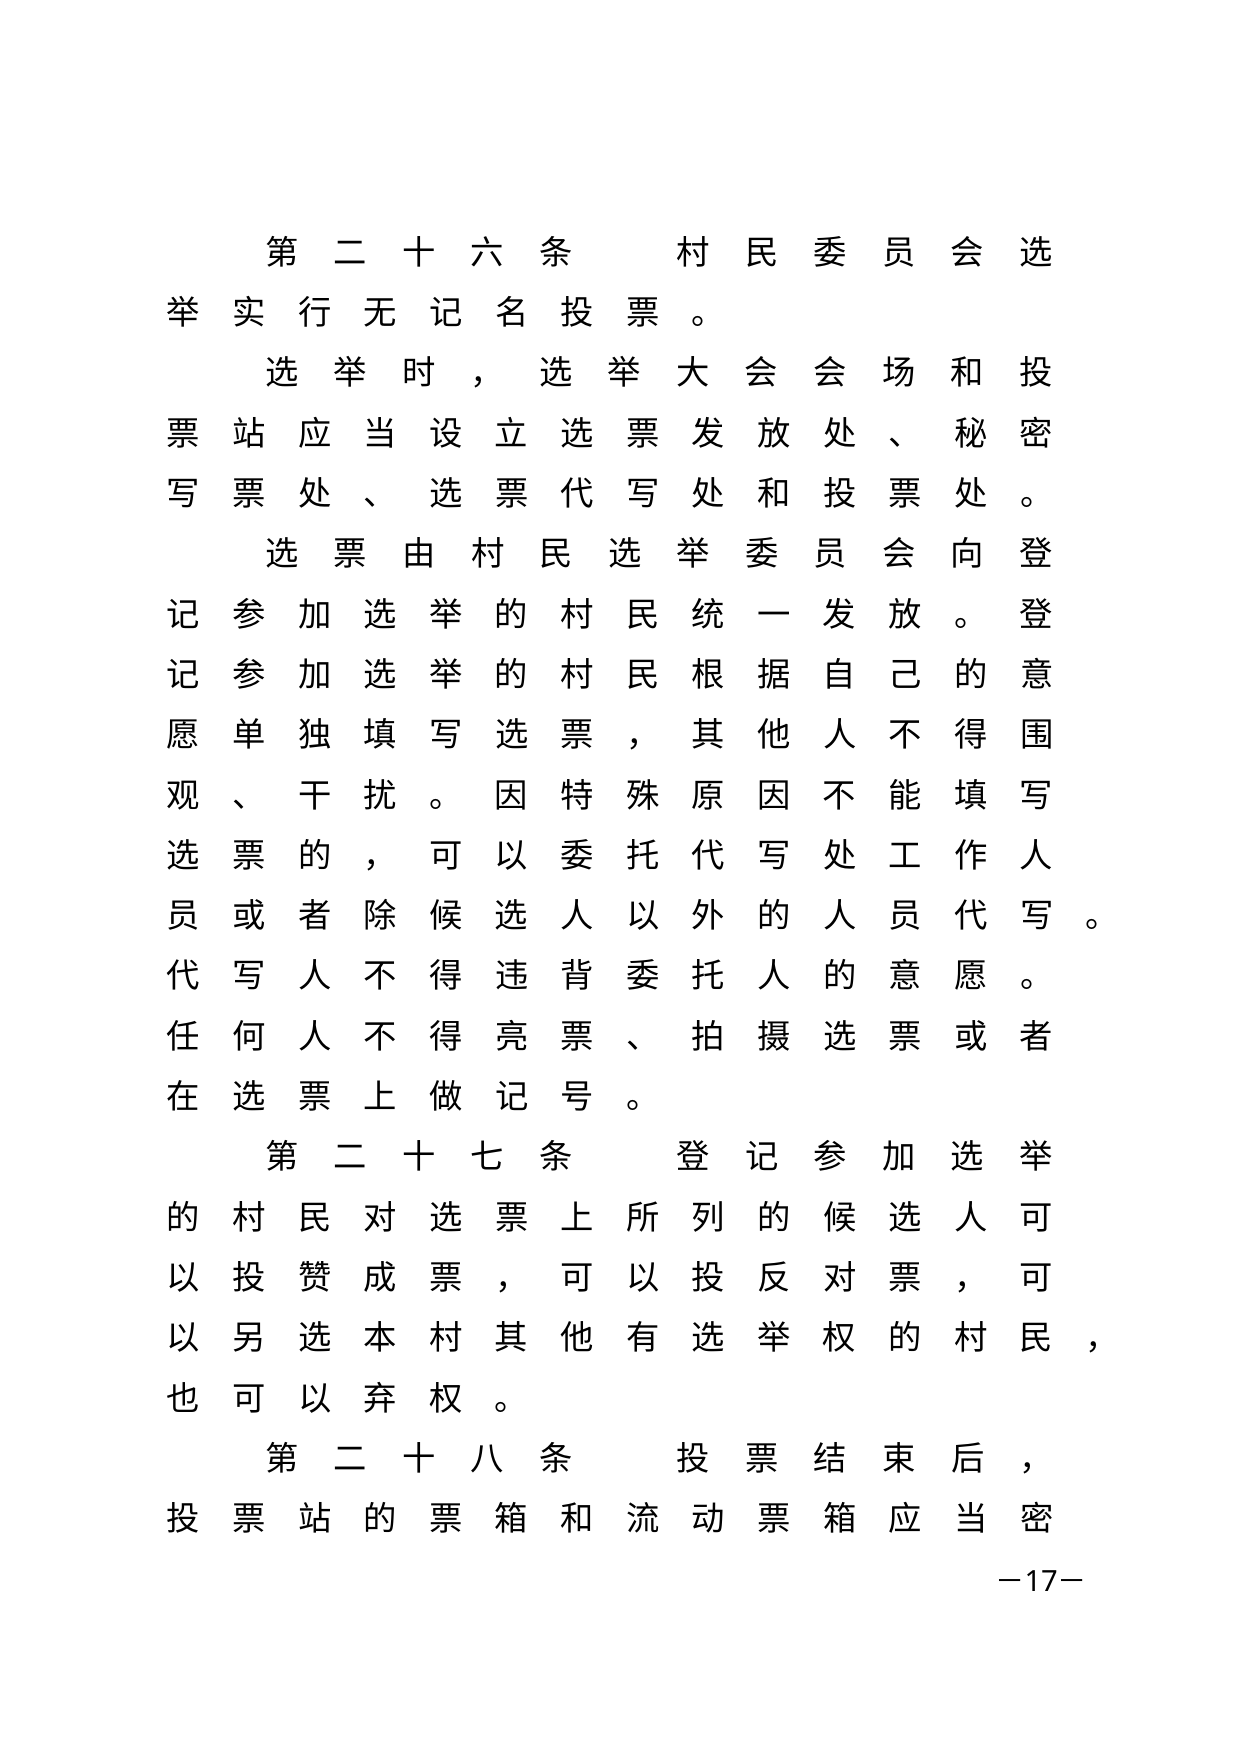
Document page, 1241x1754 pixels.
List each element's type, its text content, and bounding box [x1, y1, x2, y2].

text 选票由村民选举委员会向登记参加选举的村民统一发放。登记参加选举的村民根据自己的意愿单独填写选票，其他人不得围观、干扰。因特殊原因不能填写选票的，可以委托代写处工作人员或者除候选人以外的人员代写。代写人不得违背委托人的意愿。任何人不得亮票、拍摄选票或者在选票上做记号。 [167, 521, 1085, 1124]
text 第二十七条 登记参加选举的村民对选票上所列的候选人可以投赞成票，可以投反对票，可以另选本村其他有选举权的村民，也可以弃权。 [167, 1124, 1085, 1426]
text 选举时，选举大会会场和投票站应当设立选票发放处、秘密写票处、选票代写处和投票处。 [167, 340, 1085, 521]
text 第二十六条 村民委员会选举实行无记名投票。 [167, 219, 1085, 340]
text 第二十八条 投票结束后，投票站的票箱和流动票箱应当密封投票口，并分别由三名以上选举工作人员护送到选举大会会场，与选举大会会场的票箱同时当众开启，在监票人的监督下公开唱票、计票。 [167, 1426, 1085, 1546]
